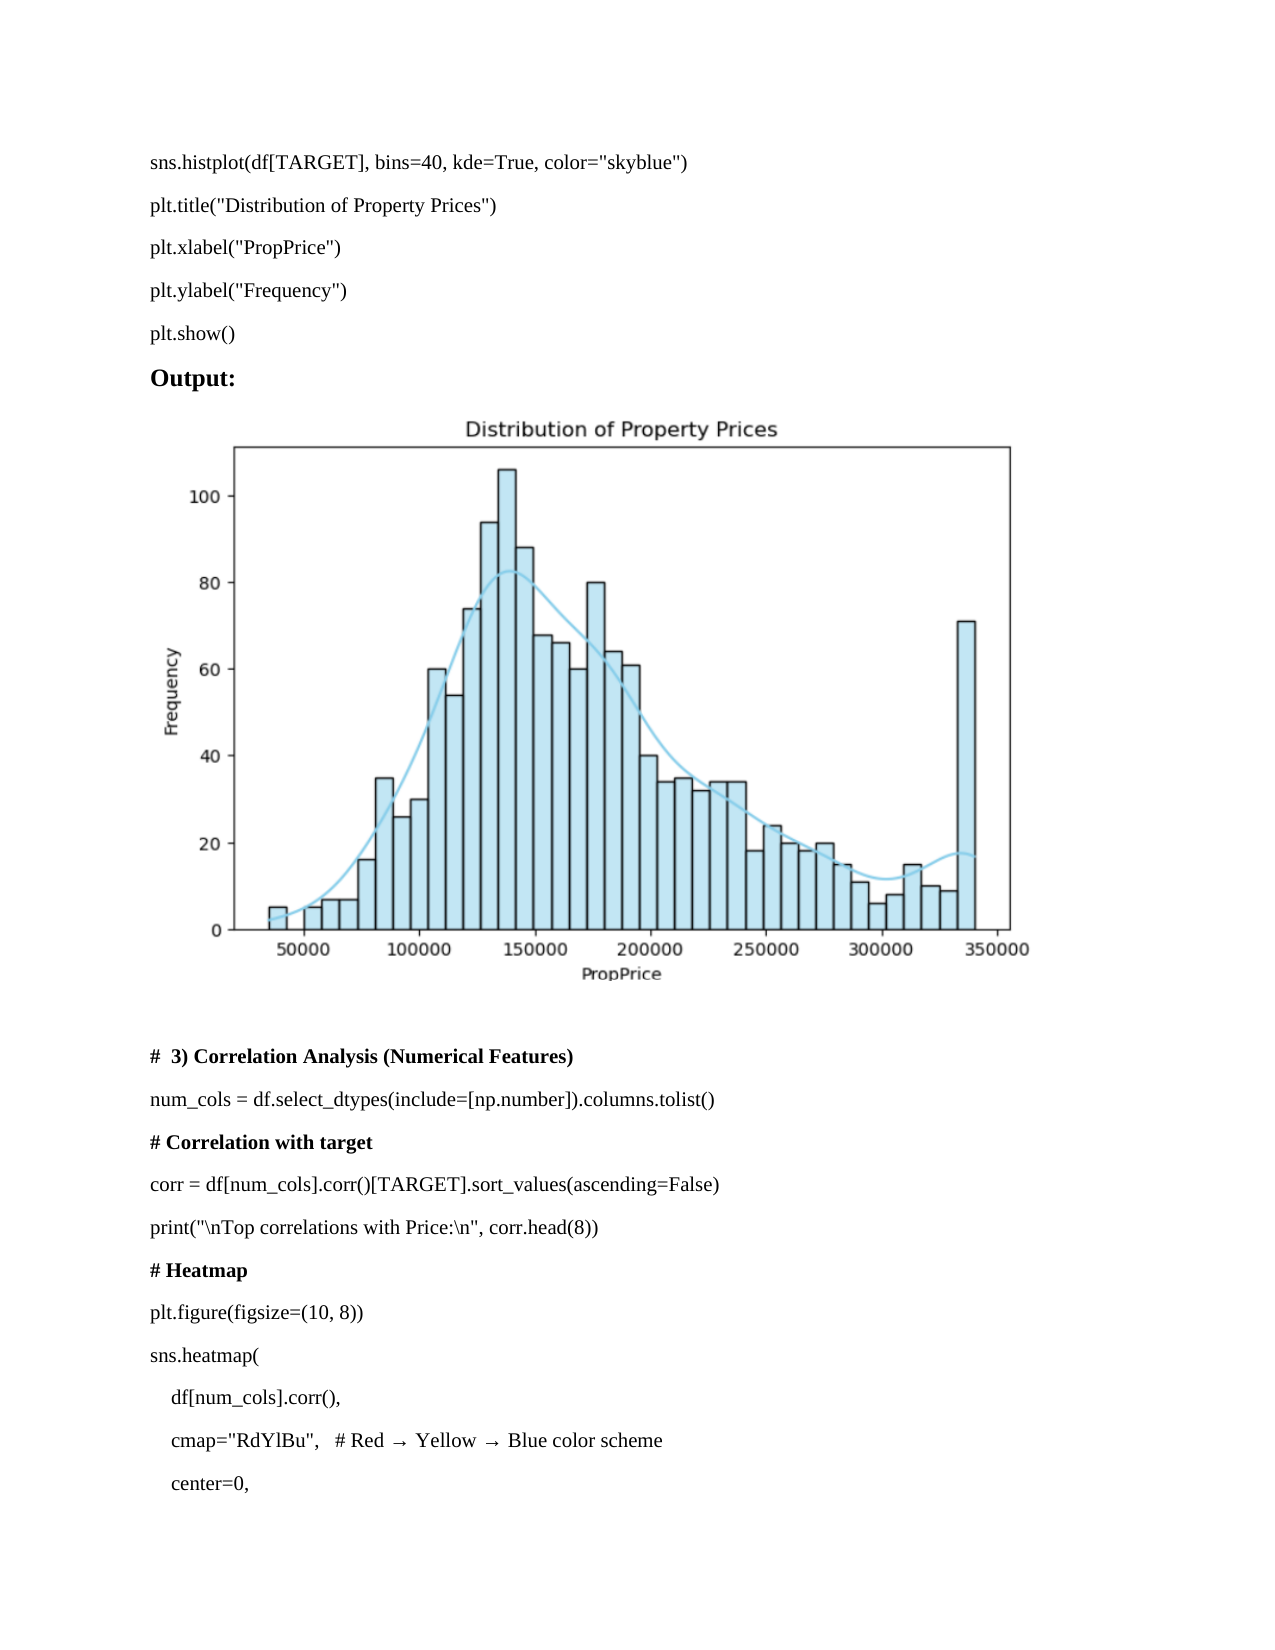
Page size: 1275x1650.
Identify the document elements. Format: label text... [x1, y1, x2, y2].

text num_cols = df.select_dtypes(include=[np.number]).columns.tolist() [150, 1087, 1125, 1111]
text print("\nTop correlations with Price:\n", corr.head(8)) [150, 1215, 1125, 1239]
text # Correlation with target [150, 1130, 1125, 1154]
text plt.xlabel("PropPrice") [150, 235, 1125, 259]
text cmap="RdYlBu", # Red → Yellow → Blue color scheme [150, 1428, 1125, 1452]
text plt.show() [150, 320, 1125, 344]
text corr = df[num_cols].corr()[TARGET].sort_values(ascending=False) [150, 1172, 1125, 1196]
text # Heatmap [150, 1257, 1125, 1282]
picture [150, 410, 1039, 981]
text plt.figure(figsize=(10, 8)) [150, 1300, 1125, 1324]
text sns.heatmap( [150, 1343, 1125, 1367]
text center=0, [150, 1471, 1125, 1494]
text sns.histplot(df[TARGET], bins=40, kde=True, color="skyblue") [150, 150, 1125, 174]
text Output: [150, 363, 1125, 392]
text # 3) Correlation Analysis (Numerical Features) [150, 1044, 1125, 1068]
text df[num_cols].corr(), [150, 1385, 1125, 1409]
text plt.title("Distribution of Property Prices") [150, 193, 1125, 217]
text plt.ylabel("Frequency") [150, 278, 1125, 302]
